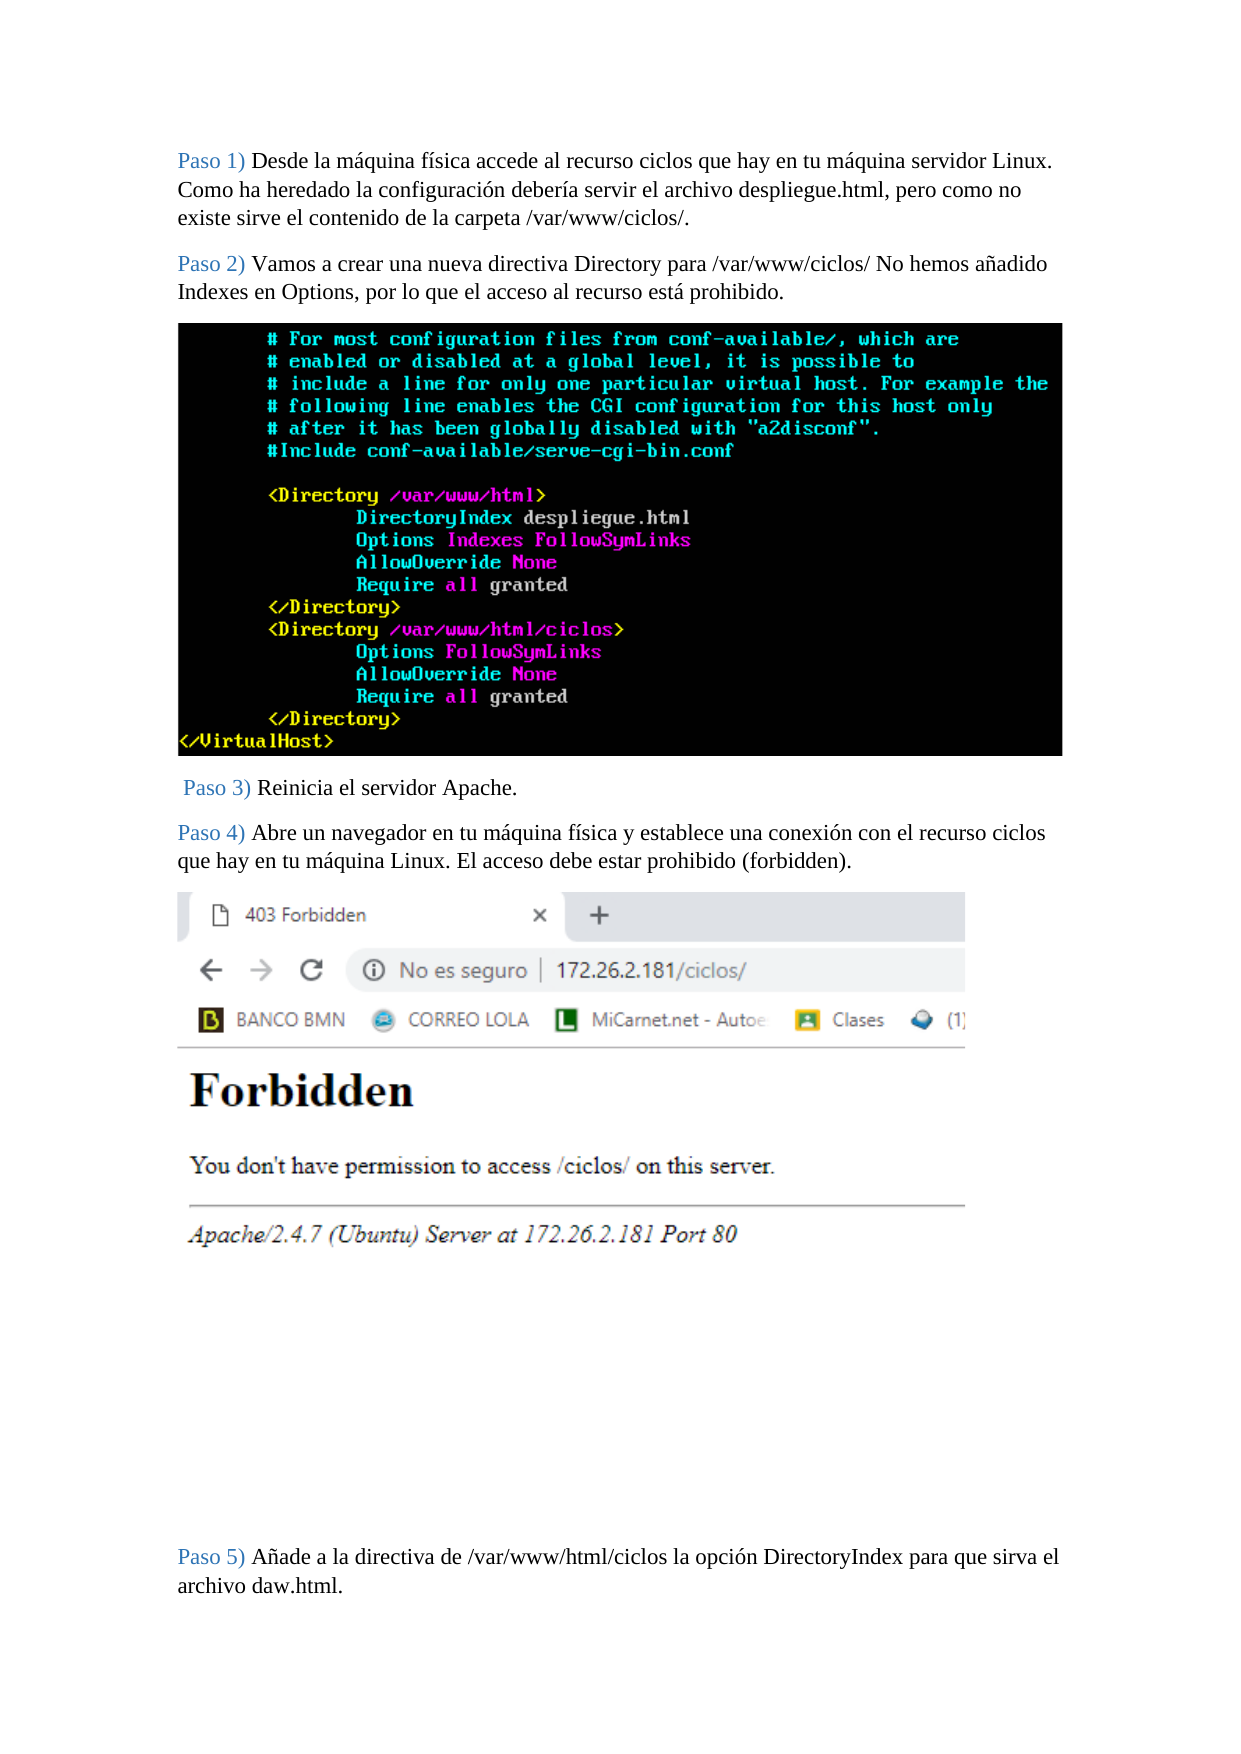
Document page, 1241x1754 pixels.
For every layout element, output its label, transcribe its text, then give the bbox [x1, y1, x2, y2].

text Paso 2) Vamos a crear una nueva directiva Directory para /var/www/ciclos/ No hemos añadido Indexes en Options, por lo que el acceso al recurso está prohibido. [177, 249, 1063, 304]
text Paso 3) Reinicia el servidor Apache. [177, 774, 1063, 800]
text Paso 1) Desde la máquina física accede al recurso ciclos que hay en tu máquina servidor Linux. Como ha heredado la configuración debería servir el archivo despliegue.html, pero como no existe sirve el contenido de la carpeta /var/www/ciclos/. [177, 148, 1063, 231]
picture [177, 892, 966, 1299]
text Paso 5) Añade a la directiva de /var/www/html/ciclos la opción DirectoryIndex para que sirva el archivo daw.html. [177, 1543, 1063, 1598]
text Paso 4) Abre un navegador en tu máquina física y establece una conexión con el recurso ciclos que hay en tu máquina Linux. El acceso debe estar prohibido (forbidden). [177, 819, 1063, 874]
picture [177, 323, 1063, 756]
